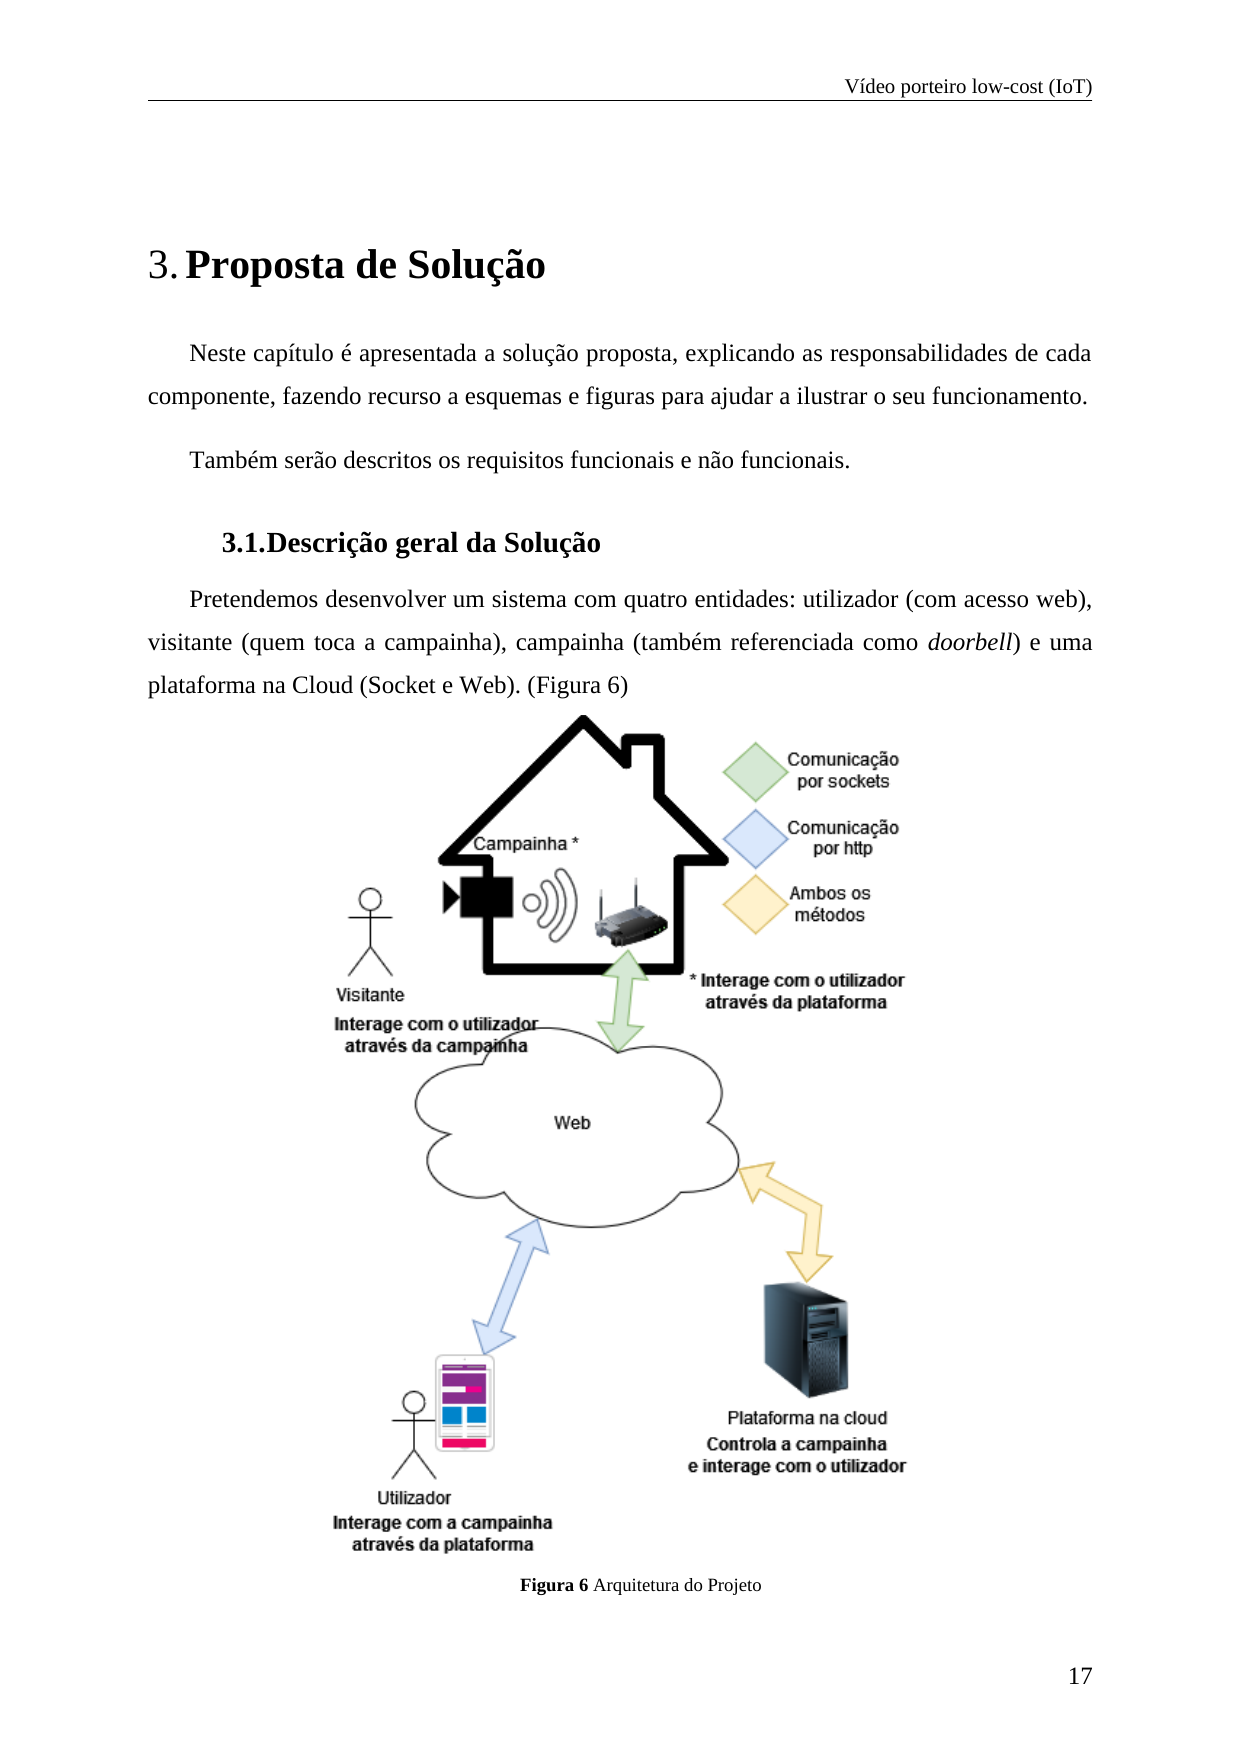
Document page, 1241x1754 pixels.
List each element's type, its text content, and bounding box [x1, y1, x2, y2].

text Também serão descritos os requisitos funcionais e não funcionais. [148, 445, 1092, 473]
subtitle Descrição geral da Solução [222, 525, 1092, 559]
subtitle Proposta de Solução [148, 240, 1092, 288]
text Neste capítulo é apresentada a solução proposta, explicando as responsabilidades de cada componente, fazendo recurso a esquemas e figuras para ajudar a ilustrar o seu funcionamento. [148, 338, 1092, 409]
picture [319, 715, 921, 1564]
text Pretendemos desenvolver um sistema com quatro entidades: utilizador (com acesso web), visitante (quem toca a campainha), campainha (também referenciada como doorbell) e uma plataforma na Cloud (Socket e Web). (Figura 6) [148, 584, 1092, 699]
